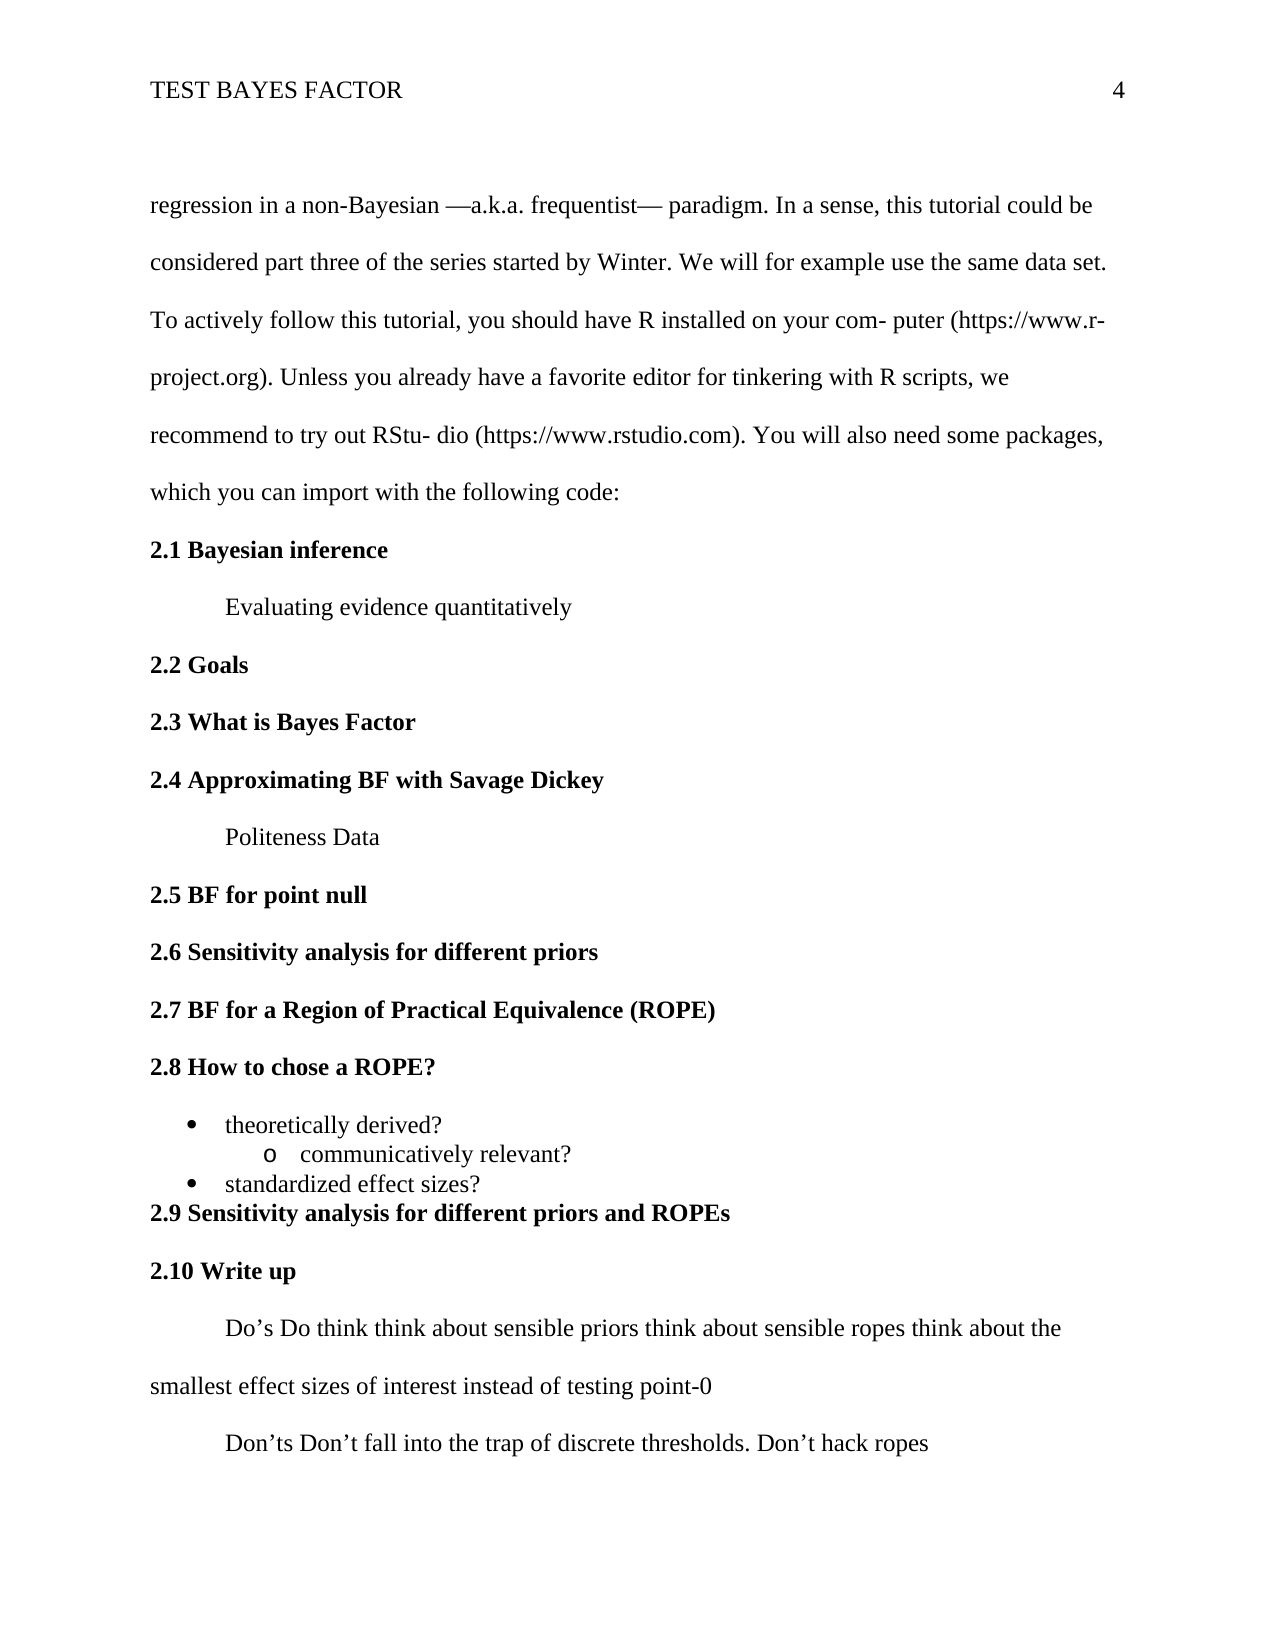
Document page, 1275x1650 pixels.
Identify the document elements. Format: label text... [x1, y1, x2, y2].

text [150, 190, 1125, 506]
subtitle 2.8 How to chose a ROPE? [150, 1052, 1125, 1081]
text Evaluating evidence quantitatively [150, 592, 1125, 621]
subtitle 2.3 What is Bayes Factor [150, 707, 1125, 736]
subtitle 2.6 Sensitivity analysis for different priors [150, 937, 1125, 966]
subtitle 2.1 Bayesian inference [150, 535, 1125, 564]
subtitle 2.9 Sensitivity analysis for different priors and ROPEs [150, 1198, 1125, 1227]
text Don’ts Don’t fall into the trap of discrete thresholds. Don’t hack ropes [150, 1428, 1125, 1457]
subtitle 2.10 Write up [150, 1256, 1125, 1284]
list standardized effect sizes? [187, 1169, 1125, 1198]
subtitle 2.4 Approximating BF with Savage Dickey [150, 765, 1125, 794]
list theoretically derived? [187, 1110, 1125, 1139]
subtitle 2.5 BF for point null [150, 880, 1125, 909]
list communicatively relevant? [262, 1139, 1125, 1169]
text Politeness Data [150, 822, 1125, 851]
subtitle 2.2 Goals [150, 650, 1125, 679]
subtitle 2.7 BF for a Region of Practical Equivalence (ROPE) [150, 995, 1125, 1024]
text Do’s Do think think about sensible priors think about sensible ropes think about the smallest effect sizes of interest instead of testing point-0 [150, 1313, 1125, 1399]
